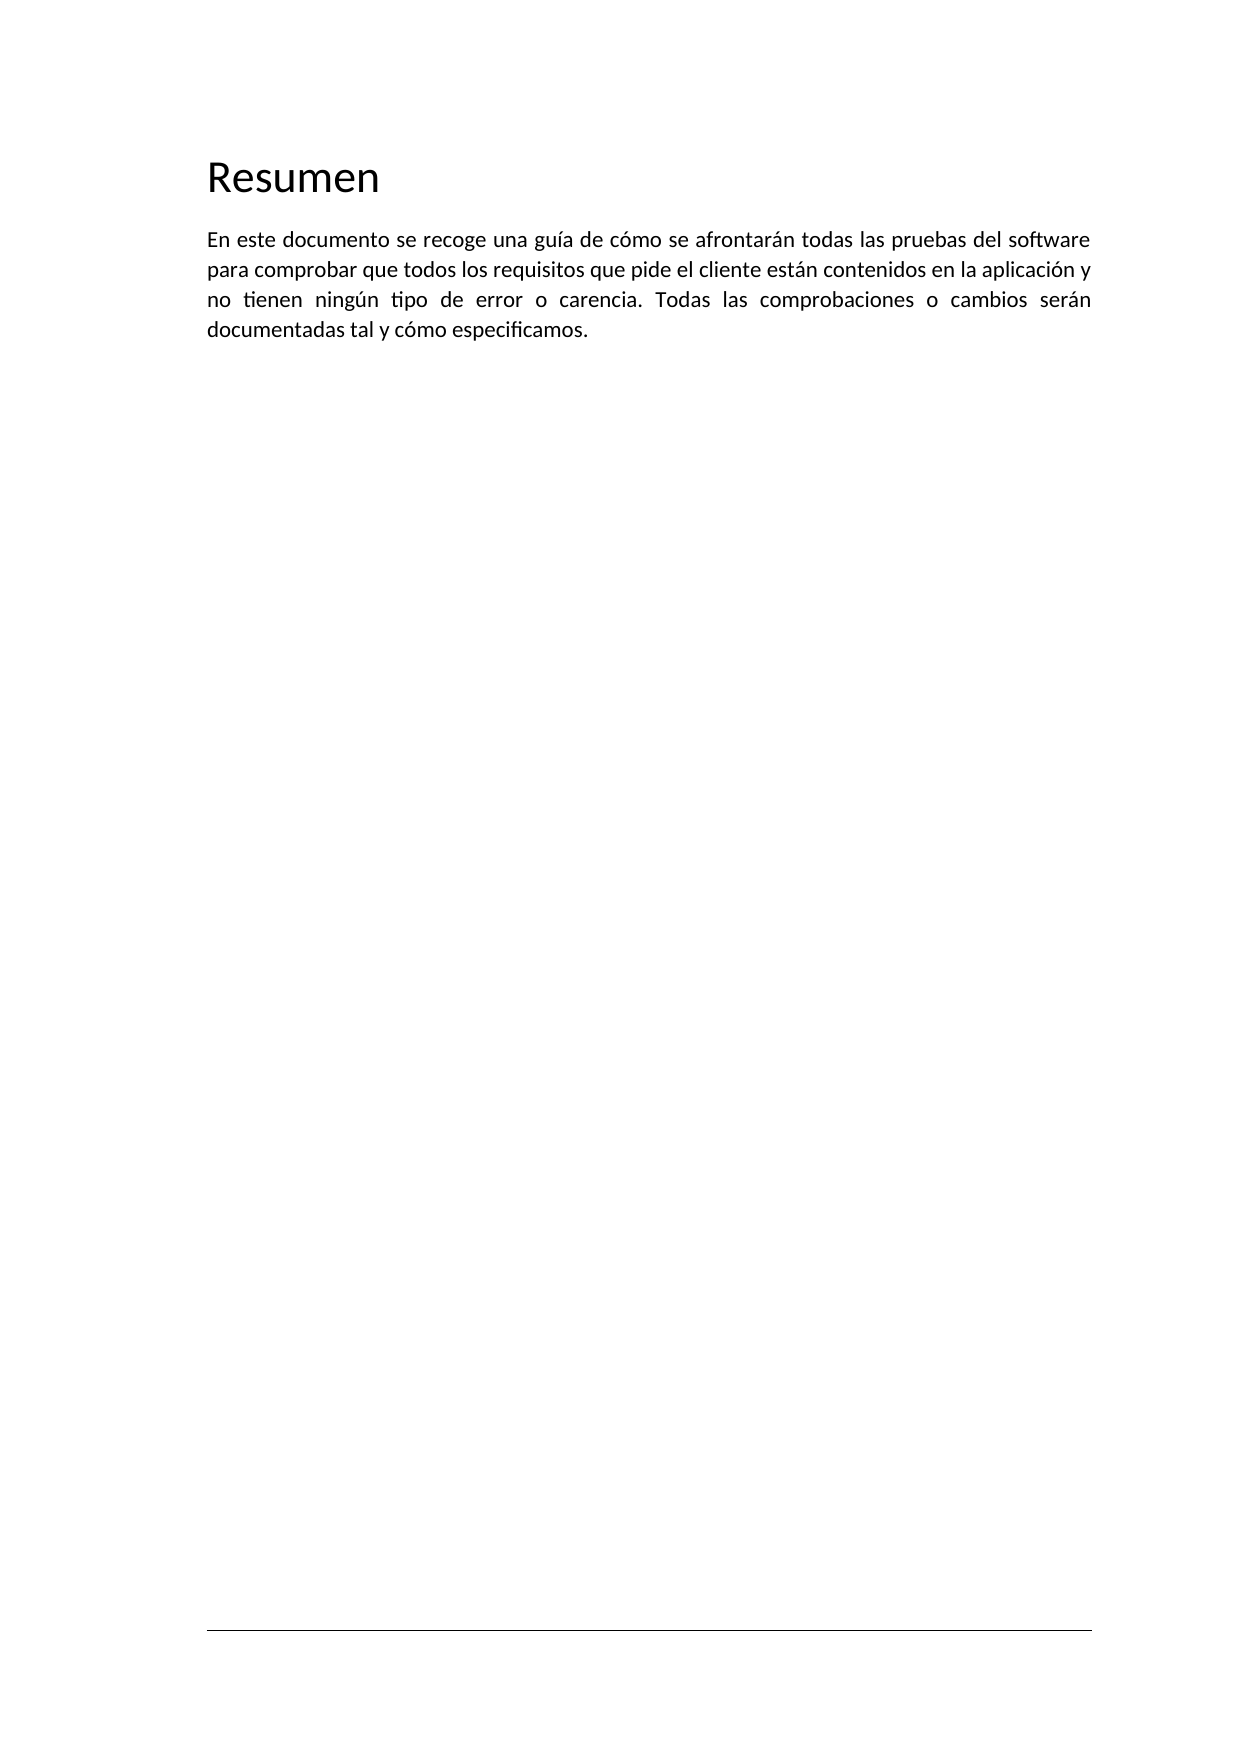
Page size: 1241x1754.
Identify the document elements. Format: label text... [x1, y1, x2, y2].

text En este documento se recoge una guía de cómo se afrontarán todas las pruebas del software para comprobar que todos los requisitos que pide el cliente están contenidos en la aplicación y no tienen ningún tipo de error o carencia. Todas las comprobaciones o cambios serán documentadas tal y cómo especificamos. [207, 225, 1092, 343]
text Resumen [207, 148, 1092, 204]
